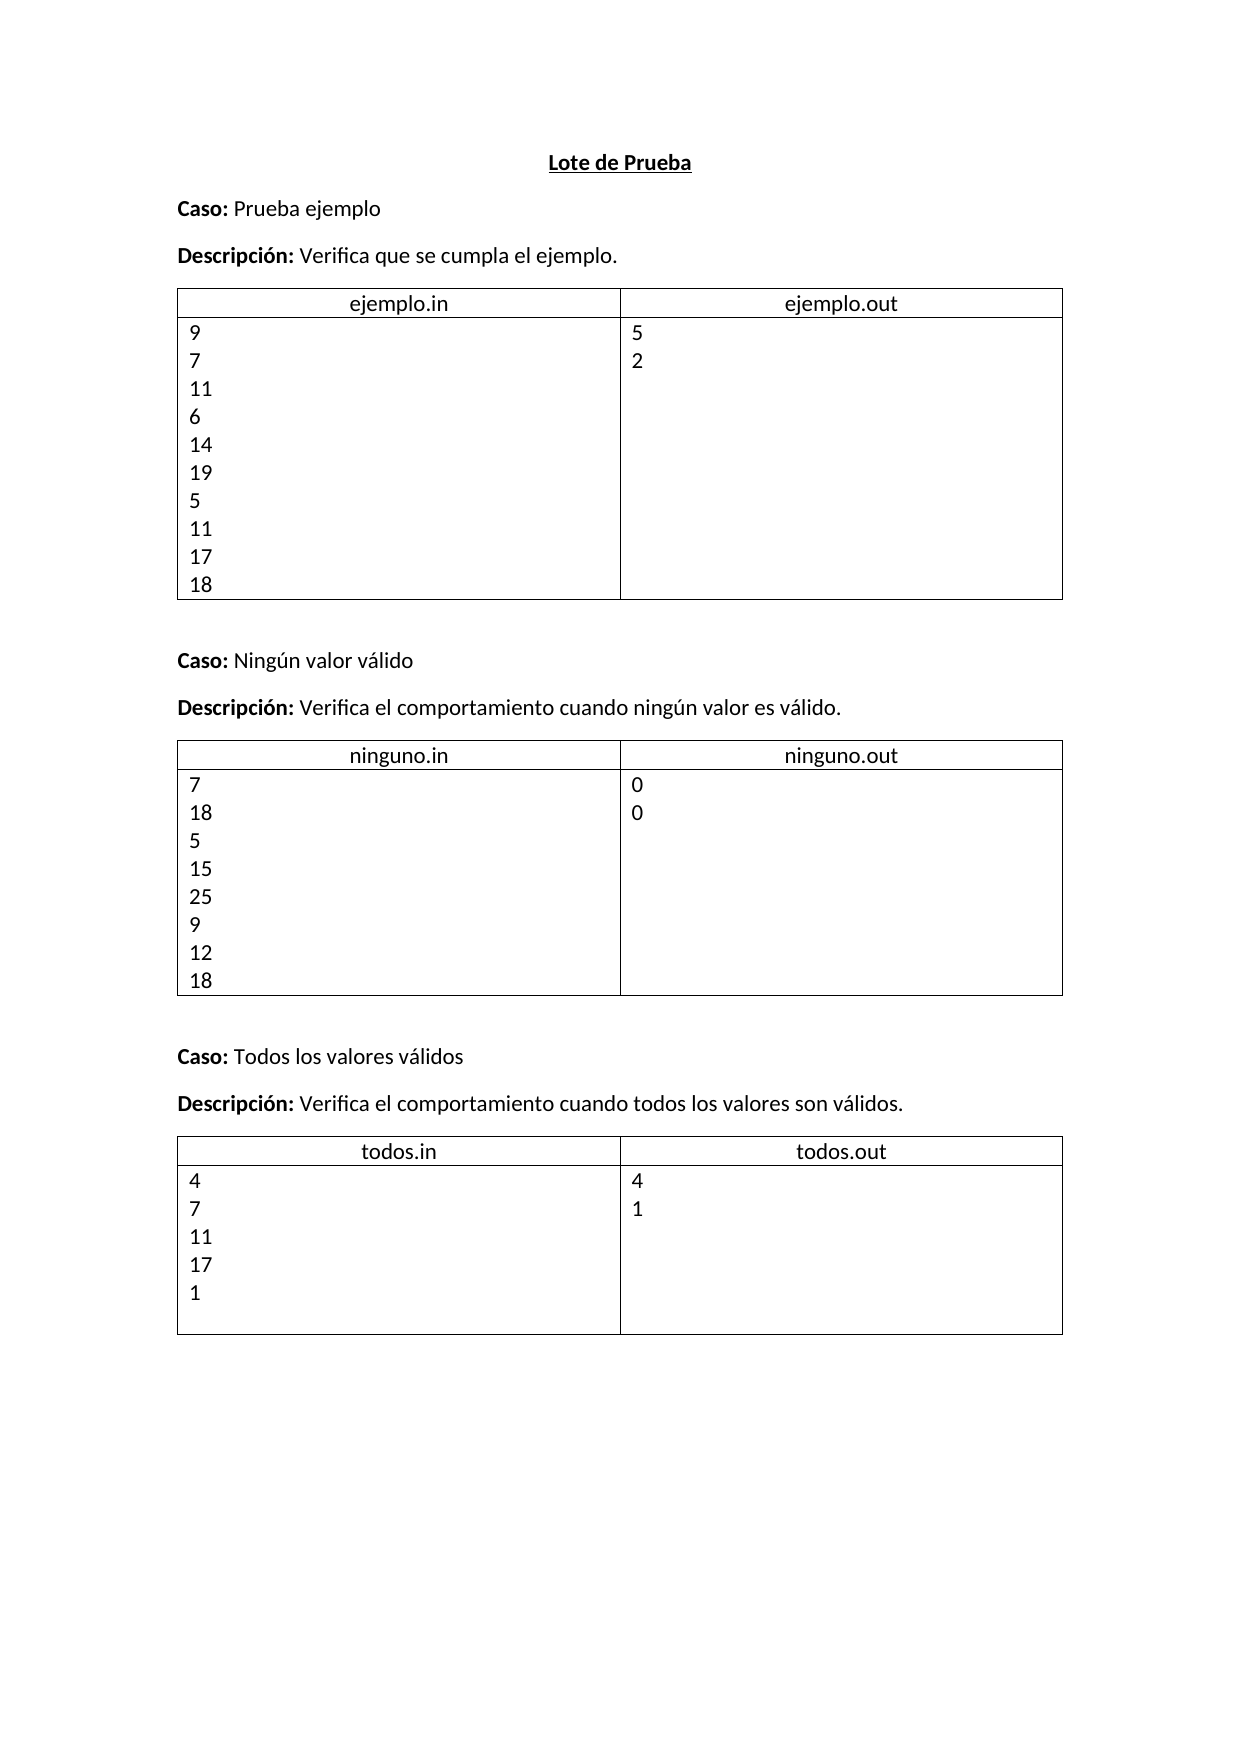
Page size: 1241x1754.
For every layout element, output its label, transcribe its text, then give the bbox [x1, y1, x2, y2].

table_cell 7 18 5 15 25 9 12 18 [178, 770, 620, 994]
text Caso: Prueba ejemplo [177, 194, 1063, 222]
text Descripción: Verifica el comportamiento cuando todos los valores son válidos. [177, 1089, 1063, 1117]
table_cell 9 7 11 6 14 19 5 11 17 18 [178, 318, 620, 598]
text Lote de Prueba [177, 148, 1063, 176]
table_header ejemplo.in [178, 289, 620, 317]
table_header todos.in [178, 1137, 620, 1165]
table_header todos.out [621, 1137, 1062, 1165]
text Caso: Todos los valores válidos [177, 1042, 1063, 1070]
table_cell 0 0 [621, 770, 1062, 994]
table_cell 4 7 11 17 1 [178, 1166, 620, 1334]
table_cell 4 1 [621, 1166, 1062, 1334]
table_header ninguno.out [621, 741, 1062, 769]
text Caso: Ningún valor válido [177, 646, 1063, 674]
text Descripción: Verifica que se cumpla el ejemplo. [177, 241, 1063, 269]
table_header ejemplo.out [621, 289, 1062, 317]
text Descripción: Verifica el comportamiento cuando ningún valor es válido. [177, 693, 1063, 721]
table_cell 5 2 [621, 318, 1062, 598]
table_header ninguno.in [178, 741, 620, 769]
